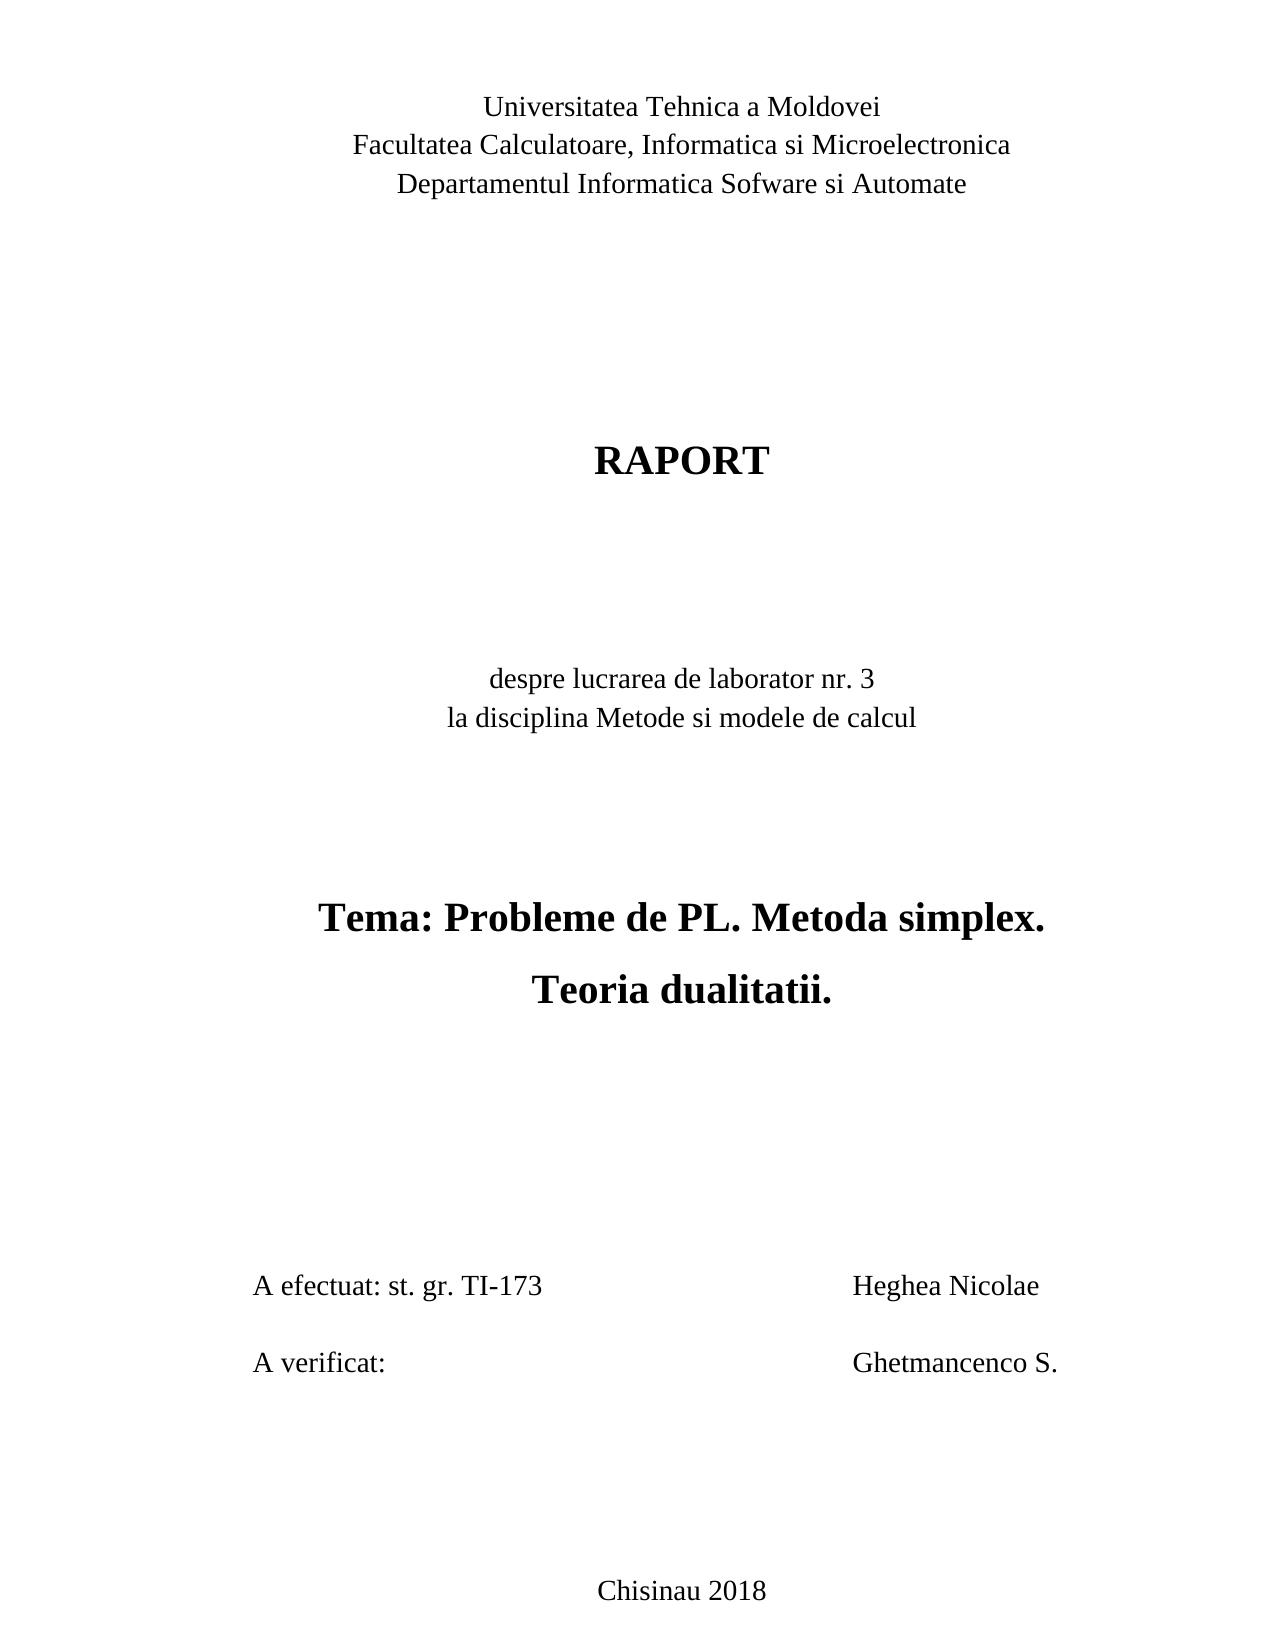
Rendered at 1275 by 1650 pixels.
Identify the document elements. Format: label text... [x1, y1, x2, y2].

text Departamentul Informatica Sofware si Automate [177, 166, 1186, 199]
text Facultatea Calculatoare, Informatica si Microelectronica [177, 127, 1186, 161]
text A verificat: Ghetmancenco S. [177, 1345, 1186, 1378]
text Tema: Probleme de PL. Metoda simplex. [177, 893, 1186, 941]
text Universitatea Tehnica a Moldovei [177, 89, 1186, 122]
text la disciplina Metode si modele de calcul [177, 700, 1186, 734]
text Teoria dualitatii. [177, 965, 1186, 1013]
text A efectuat: st. gr. TI-173 Heghea Nicolae [177, 1268, 1186, 1301]
text despre lucrarea de laborator nr. 3 [177, 662, 1186, 695]
text RAPORT [177, 436, 1186, 483]
